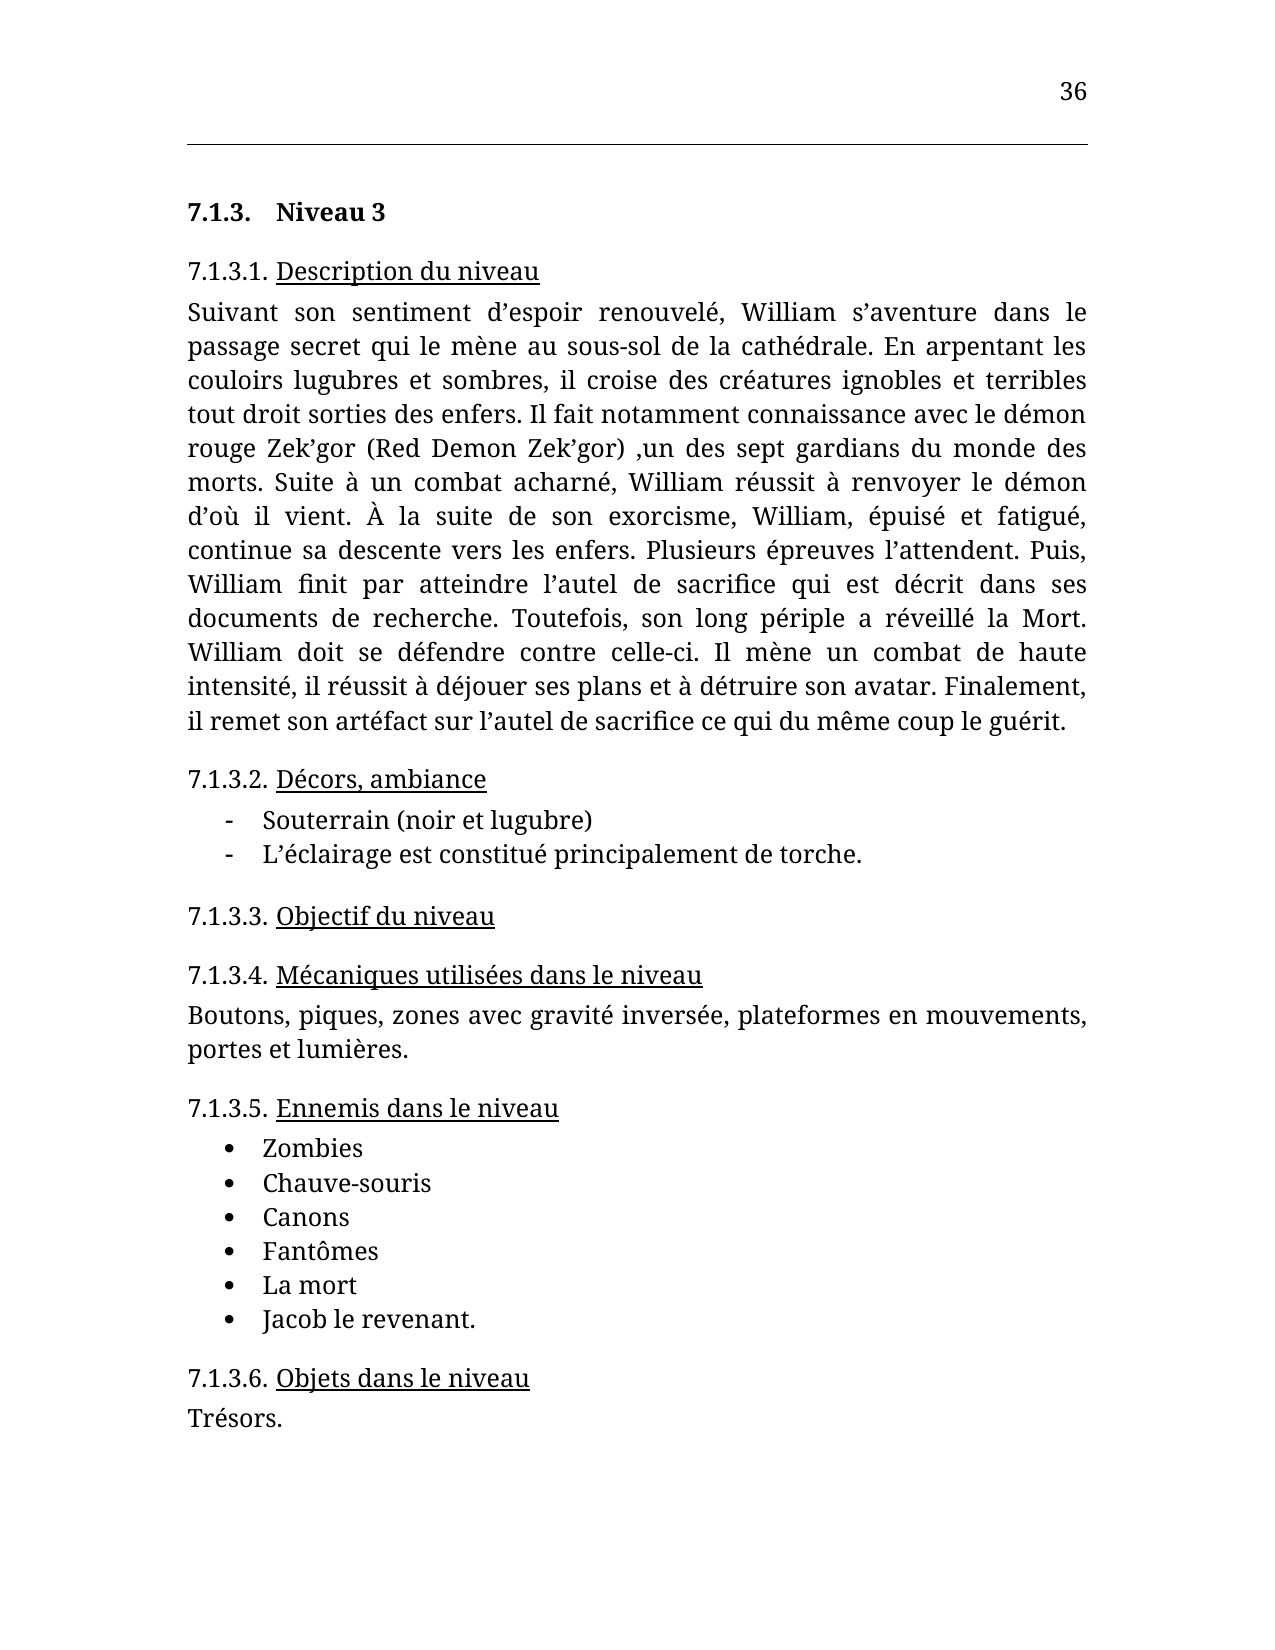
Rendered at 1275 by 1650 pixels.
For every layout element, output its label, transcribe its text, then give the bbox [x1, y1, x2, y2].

list L’éclairage est constitué principalement de torche. [225, 837, 1088, 871]
list La mort [225, 1267, 1088, 1301]
text Boutons, piques, zones avec gravité inversée, plateformes en mouvements, portes et lumières. [187, 998, 1088, 1066]
subtitle Ennemis dans le niveau [187, 1091, 1088, 1125]
text Suivant son sentiment d’espoir renouvelé, William s’aventure dans le passage secret qui le mène au sous-sol de la cathédrale. En arpentant les couloirs lugubres et sombres, il croise des créatures ignobles et terribles tout droit sorties des enfers. Il fait notamment connaissance avec le démon rouge Zek’gor (Red Demon Zek’gor) ,un des sept gardians du monde des morts. Suite à un combat acharné, William réussit à renvoyer le démon d’où il vient. À la suite de son exorcisme, William, épuisé et fatigué, continue sa descente vers les enfers. Plusieurs épreuves l’attendent. Puis, William finit par atteindre l’autel de sacrifice qui est décrit dans ses documents de recherche. Toutefois, son long périple a réveillé la Mort. William doit se défendre contre celle-ci. Il mène un combat de haute intensité, il réussit à déjouer ses plans et à détruire son avatar. Finalement, il remet son artéfact sur l’autel de sacrifice ce qui du même coup le guérit. [187, 294, 1088, 737]
list Fantômes [225, 1233, 1088, 1267]
list Chauve-souris [225, 1165, 1088, 1199]
list Souterrain (noir et lugubre) [225, 802, 1088, 837]
list Zombies [225, 1131, 1088, 1165]
subtitle Description du niveau [187, 254, 1088, 288]
subtitle Niveau 3 [187, 195, 1088, 229]
list Canons [225, 1199, 1088, 1233]
list Jacob le revenant. [225, 1301, 1088, 1336]
subtitle Décors, ambiance [187, 762, 1088, 796]
text Trésors. [187, 1401, 1088, 1435]
subtitle Mécaniques utilisées dans le niveau [187, 957, 1088, 991]
subtitle Objets dans le niveau [187, 1361, 1088, 1394]
subtitle Objectif du niveau [187, 898, 1088, 932]
